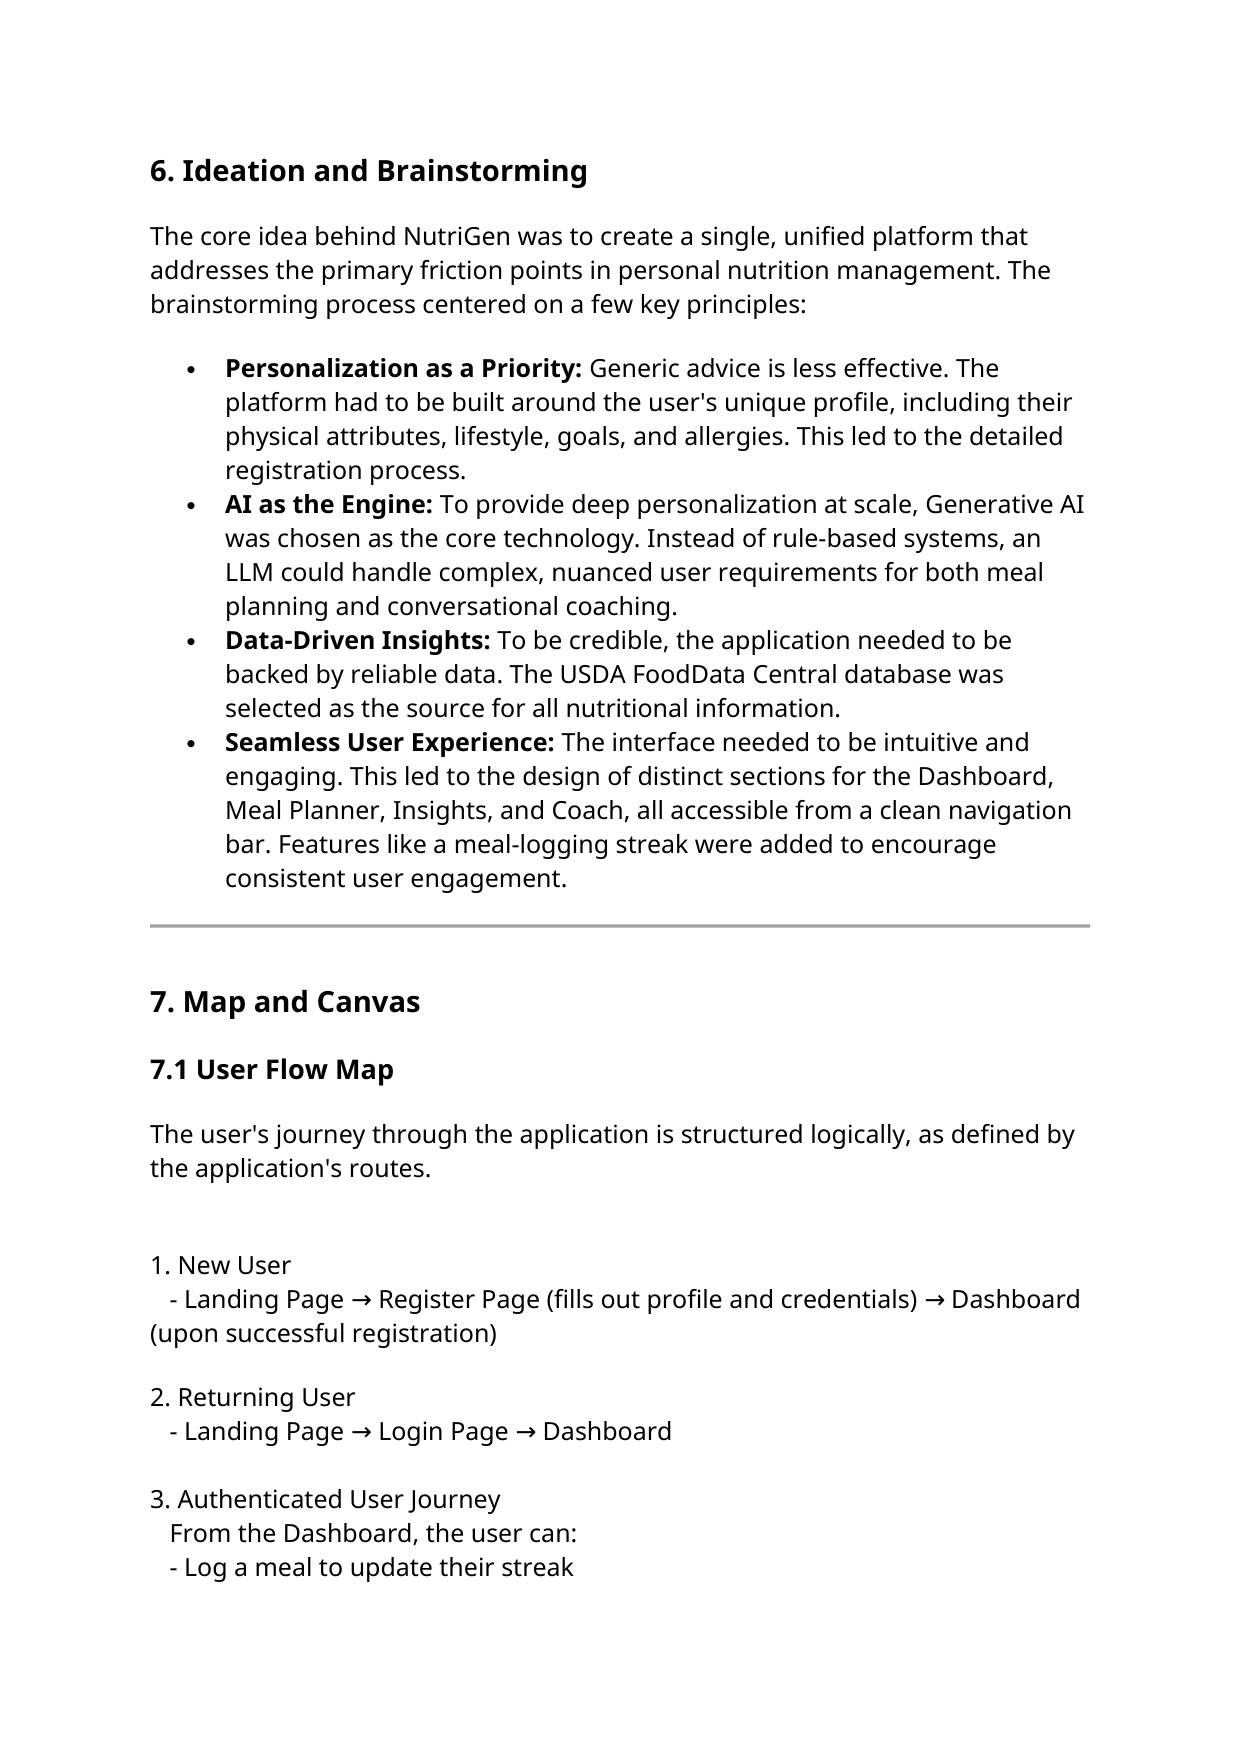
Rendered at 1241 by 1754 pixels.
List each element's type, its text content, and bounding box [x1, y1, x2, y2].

text 1. New User [150, 1248, 1090, 1282]
list AI as the Engine: To provide deep personalization at scale, Generative AI was chosen as the core technology. Instead of rule-based systems, an LLM could handle complex, nuanced user requirements for both meal planning and conversational coaching. [187, 486, 1090, 623]
text 6. Ideation and Brainstorming [150, 150, 1090, 190]
text 3. Authenticated User Journey [150, 1481, 1090, 1515]
text From the Dashboard, the user can: [150, 1515, 1090, 1549]
text 2. Returning User [150, 1379, 1090, 1413]
text - Log a meal to update their streak [150, 1549, 1090, 1583]
text 7. Map and Canvas [150, 982, 1090, 1021]
text - Landing Page → Register Page (fills out profile and credentials) → Dashboard (upon successful registration) [150, 1282, 1090, 1350]
list Personalization as a Priority: Generic advice is less effective. The platform had to be built around the user's unique profile, including their physical attributes, lifestyle, goals, and allergies. This led to the detailed registration process. [187, 350, 1090, 486]
text The core idea behind NutriGen was to create a single, unified platform that addresses the primary friction points in personal nutrition management. The brainstorming process centered on a few key principles: [150, 219, 1090, 321]
text The user's journey through the application is structured logically, as defined by the application's routes. [150, 1116, 1090, 1184]
text 7.1 User Flow Map [150, 1050, 1090, 1087]
text - Landing Page → Login Page → Dashboard [150, 1413, 1090, 1447]
list Data-Driven Insights: To be credible, the application needed to be backed by reliable data. The USDA FoodData Central database was selected as the source for all nutritional information. [187, 623, 1090, 725]
list Seamless User Experience: The interface needed to be intuitive and engaging. This led to the design of distinct sections for the Dashboard, Meal Planner, Insights, and Coach, all accessible from a clean navigation bar. Features like a meal-logging streak were added to encourage consistent user engagement. [187, 725, 1090, 895]
